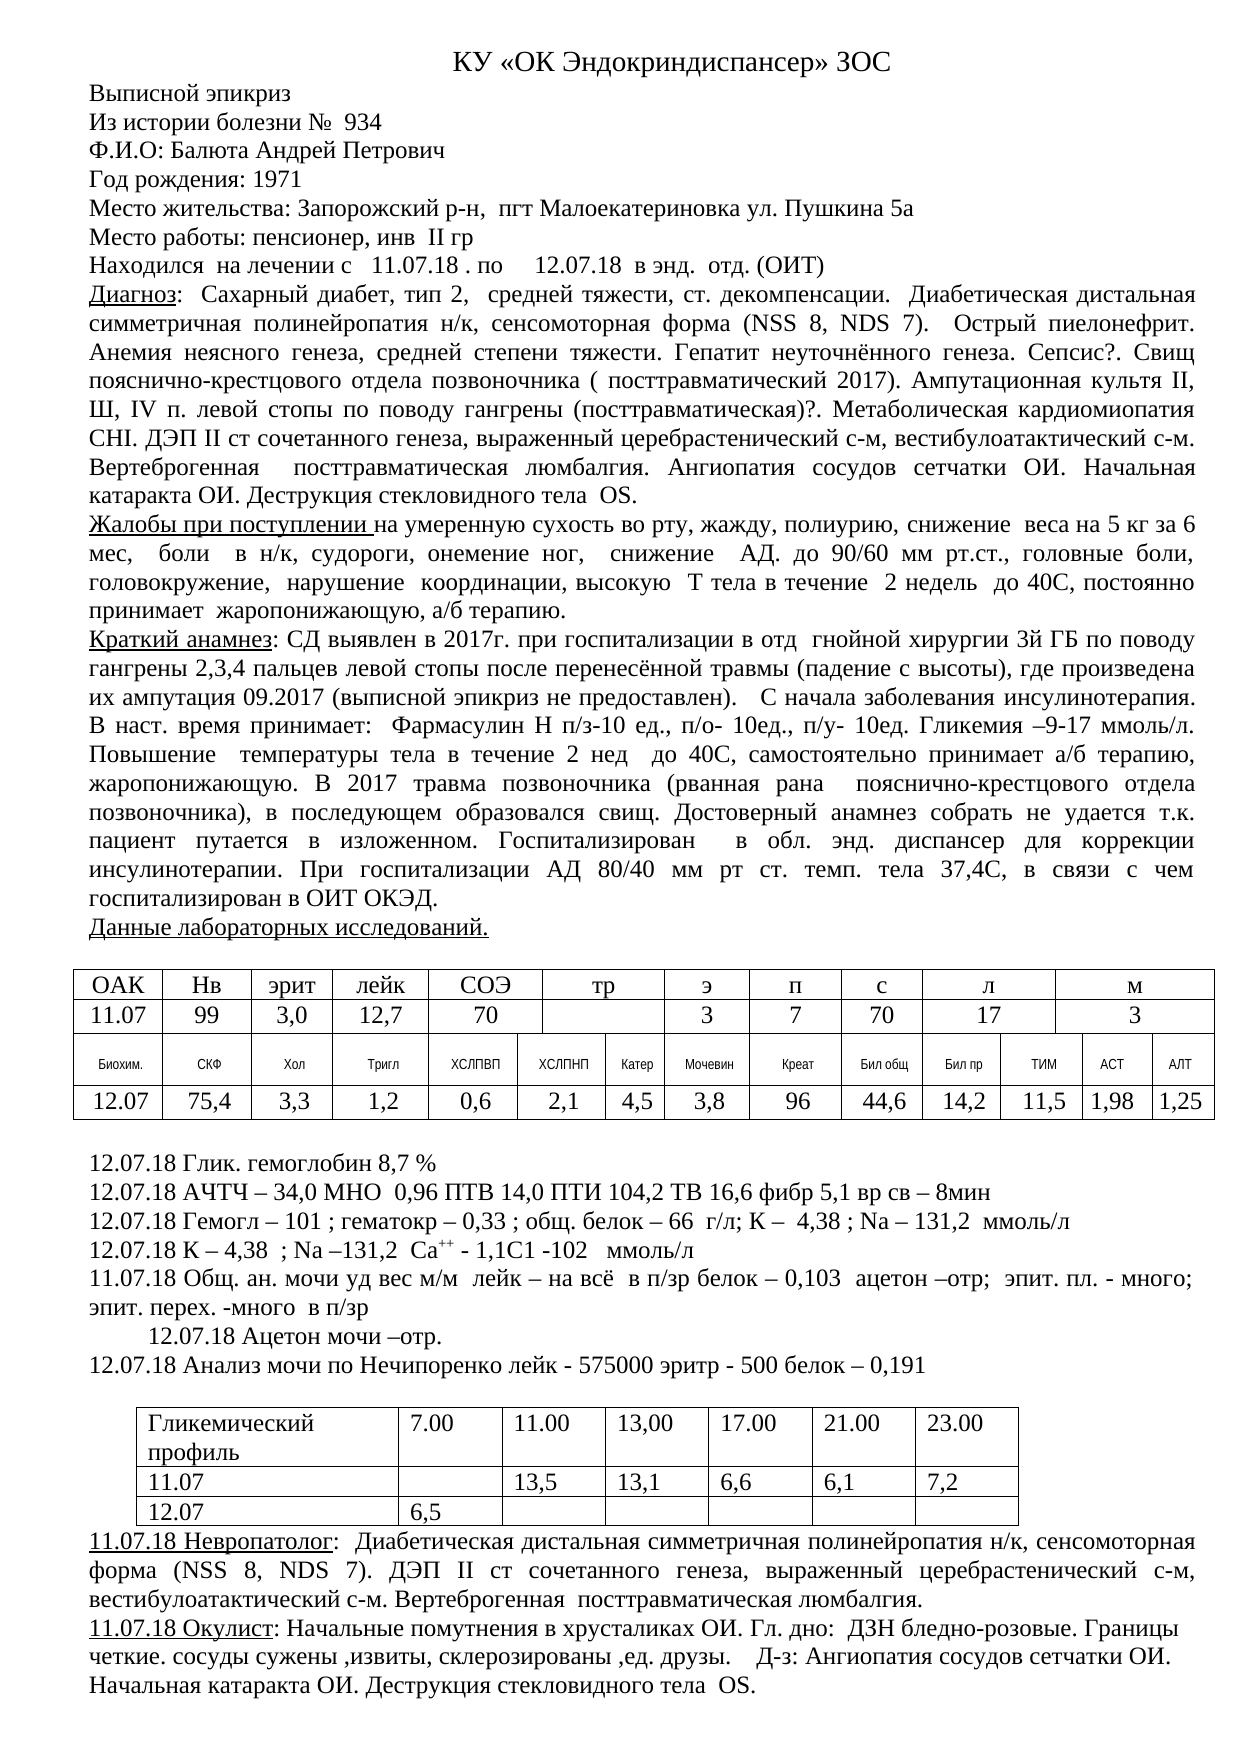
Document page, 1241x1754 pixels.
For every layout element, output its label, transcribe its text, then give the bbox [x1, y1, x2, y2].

table_cell 7 [750, 1000, 841, 1033]
table_header Нв [163, 970, 251, 999]
table_cell 11.07 [74, 1000, 162, 1033]
table_cell 3,0 [252, 1000, 332, 1033]
table_header 23.00 [916, 1408, 1018, 1466]
text 12.07.18 Глик. гемоглобин 8,7 % [89, 1148, 1196, 1177]
table_header 13,00 [606, 1408, 708, 1466]
subtitle Ф.И.О: Балюта Андрей Петрович [89, 135, 1196, 164]
table_cell Бил пр [923, 1034, 1000, 1085]
table_cell 13,1 [606, 1467, 708, 1496]
subtitle Из истории болезни № 934 [89, 107, 1196, 135]
table_header 7.00 [399, 1408, 502, 1466]
subtitle 11.07.18 Общ. ан. мочи уд вес м/м лейк – на всё в п/зр белок – 0,103 ацетон –отр; эпит. пл. - много; эпит. перех. -много в п/зр [89, 1263, 1196, 1321]
table_cell 4,5 [606, 1086, 664, 1119]
table_cell ТИМ [1001, 1034, 1082, 1085]
table_cell 11,5 [1001, 1086, 1082, 1119]
text Год рождения: 1971 [89, 164, 1196, 193]
table_cell [813, 1497, 915, 1525]
table_cell 17 [923, 1000, 1055, 1033]
text на лечении с 11.07.18 . по 12.07.18 в отд. (ОИТ) [89, 250, 1196, 279]
table_cell 70 [429, 1000, 542, 1033]
table_cell 0,6 [429, 1086, 517, 1119]
table_cell СКФ [163, 1034, 251, 1085]
text Место работы: пенсионер, инв II гр [89, 222, 1196, 250]
text 12.07.18 Анализ мочи по Нечипоренко лейк - 575000 эритр - 500 белок – 0,191 [89, 1350, 1196, 1378]
text 11.07.18 Окулист: Гл. дно: ДЗН бледно-розовые. Границы четкие. сосуды сужены ,извиты, склерозированы ,ед. друзы. Д-з: . Начальная катаракта ОИ. Деструкция стекловидного тела OS. [89, 1613, 1196, 1699]
table_cell Мочевин [665, 1034, 749, 1085]
table_cell [399, 1467, 502, 1496]
text 11.07.18 Невропатолог: Диабетическая дистальная симметричная полинейропатия н/к, сенсомоторная форма (NSS 8, NDS 7). ДЭП II ст сочетанного генеза, выраженный церебрастенический с-м, вестибулоатактический с-м. Вертеброгенная посттравматическая люмбалгия. [89, 1526, 1196, 1613]
table_cell 3 [665, 1000, 749, 1033]
table_cell [606, 1497, 708, 1525]
table_cell 6,5 [399, 1497, 502, 1525]
text 12.07.18 АЧТЧ – 34,0 МНО 0,96 ПТВ 14,0 ПТИ 104,2 ТВ 16,6 фибр 5,1 вр св – 8мин [89, 1177, 1196, 1206]
table_header 11.00 [503, 1408, 605, 1466]
table_header тр [543, 970, 664, 999]
table_cell 6,6 [709, 1467, 812, 1496]
text Диагноз: Сахарный диабет, тип 2, ст. Диабетическая дистальная симметричная полинейропатия н/к, сенсомоторная форма (NSS 8, NDS 7). Острый пиелонефрит. Анемия неясного генеза, средней степени тяжести. Гепатит неуточнённого генеза. Сепсис?. Свищ пояснично-крестцового отдела позвоночника ( посттравматический 2017). Ампутационная культя II, Ш, IV п. левой стопы по поводу гангрены (посттравматическая)?. Метаболическая кардиомиопатия СНI. ДЭП II ст сочетанного генеза, выраженный церебрастенический с-м, вестибулоатактический с-м. Вертеброгенная посттравматическая люмбалгия. . Начальная катаракта ОИ. Деструкция стекловидного тела OS. [89, 279, 1196, 509]
table_cell 3,3 [252, 1086, 332, 1119]
table_header 21.00 [813, 1408, 915, 1466]
table_cell 12.07 [74, 1086, 162, 1119]
table_cell [709, 1497, 812, 1525]
text Данные лабораторных исследований. [89, 912, 1196, 940]
table_cell ХСЛПНП [518, 1034, 605, 1085]
table_cell [916, 1497, 1018, 1525]
table_cell 75,4 [163, 1086, 251, 1119]
table_cell [543, 1000, 664, 1033]
table_cell Хол [252, 1034, 332, 1085]
table_cell 13,5 [503, 1467, 605, 1496]
table_cell Катер [606, 1034, 664, 1085]
text 12.07.18 К – 4,38 ; Nа –131,2 Са++ - 1,1С1 -102 ммоль/л [89, 1235, 1196, 1263]
table_cell 3 [1056, 1000, 1214, 1033]
table_cell 96 [750, 1086, 841, 1119]
table_cell 7,2 [916, 1467, 1018, 1496]
table_header л [923, 970, 1055, 999]
table_cell 70 [842, 1000, 922, 1033]
table_cell 14,2 [923, 1086, 1000, 1119]
table_header п [750, 970, 841, 999]
table_cell 1,98 [1083, 1086, 1152, 1119]
table_cell ХСЛПВП [429, 1034, 517, 1085]
text 12.07.18 Ацетон мочи –отр. [148, 1321, 1196, 1350]
table_header с [842, 970, 922, 999]
table_cell 11.07 [137, 1467, 398, 1496]
table_cell АЛТ [1153, 1034, 1214, 1085]
text Жалобы при поступлении на умеренную сухость во рту, жажду, полиурию, веса на 5 кг за 6 мес, боли в н/к, судороги, онемение ног, снижение АД. до 90/60 мм рт.ст., головные боли, головокружение, нарушение координации, высокую Т тела в течение 2 недель до 40С, постоянно принимает жаропонижающую, а/б терапию. [89, 509, 1196, 624]
table_header СОЭ [429, 970, 542, 999]
table_cell Бил общ [842, 1034, 922, 1085]
table_cell 1,25 [1153, 1086, 1214, 1119]
table_cell Креат [750, 1034, 841, 1085]
table_header 17.00 [709, 1408, 812, 1466]
table_header э [665, 970, 749, 999]
table_cell Биохим. [74, 1034, 162, 1085]
table_header м [1056, 970, 1214, 999]
text Краткий анамнез: СД выявлен в 2017г. при госпитализации в отд гнойной хирургии 3й ГБ по поводу гангрены 2,3,4 пальцев левой стопы после перенесённой травмы (падение с высоты), где произведена их ампутация 09.2017 (выписной эпикриз не предоставлен). С начала заболевания В наст. время принимает: Фармасулин Н п/з-10 ед., п/о- 10ед., п/у- 10ед. Гликемия –9-17 ммоль/л. Повышение температуры тела в течение 2 нед до 40С, самостоятельно принимает а/б терапию, жаропонижающую. В 2017 травма позвоночника (рванная рана пояснично-крестцового отдела позвоночника), в последующем образовался свищ. Достоверный анамнез собрать не удается т.к. пациент путается в изложенном. Госпитализирован в обл. энд. диспансер для коррекции инсулинотерапии. При госпитализации АД 80/40 мм рт ст. темп. тела 37,4С, в связи с чем госпитализирован в ОИТ ОКЭД. [89, 624, 1196, 912]
table_cell 1,2 [333, 1086, 428, 1119]
text 12.07.18 Гемогл – 101 ; гематокр – 0,33 ; общ. белок – 66 г/л; К – 4,38 ; Nа – 131,2 ммоль/л [89, 1206, 1196, 1235]
table_cell 3,8 [665, 1086, 749, 1119]
table_cell АСТ [1083, 1034, 1152, 1085]
text Место жительства: Запорожский р-н, пгт Малоекатериновка ул. Пушкина 5а [89, 193, 1196, 222]
table_header лейк [333, 970, 428, 999]
table_cell Тригл [333, 1034, 428, 1085]
table_cell 99 [163, 1000, 251, 1033]
table_header Гликемический профиль [137, 1408, 398, 1466]
table_header эрит [252, 970, 332, 999]
table_cell 12,7 [333, 1000, 428, 1033]
table_cell 2,1 [518, 1086, 605, 1119]
table_cell 6,1 [813, 1467, 915, 1496]
table_cell 12.07 [137, 1497, 398, 1525]
subtitle Выписной эпикриз [89, 78, 1202, 107]
table_cell [503, 1497, 605, 1525]
table_header ОАК [74, 970, 162, 999]
table_cell 44,6 [842, 1086, 922, 1119]
